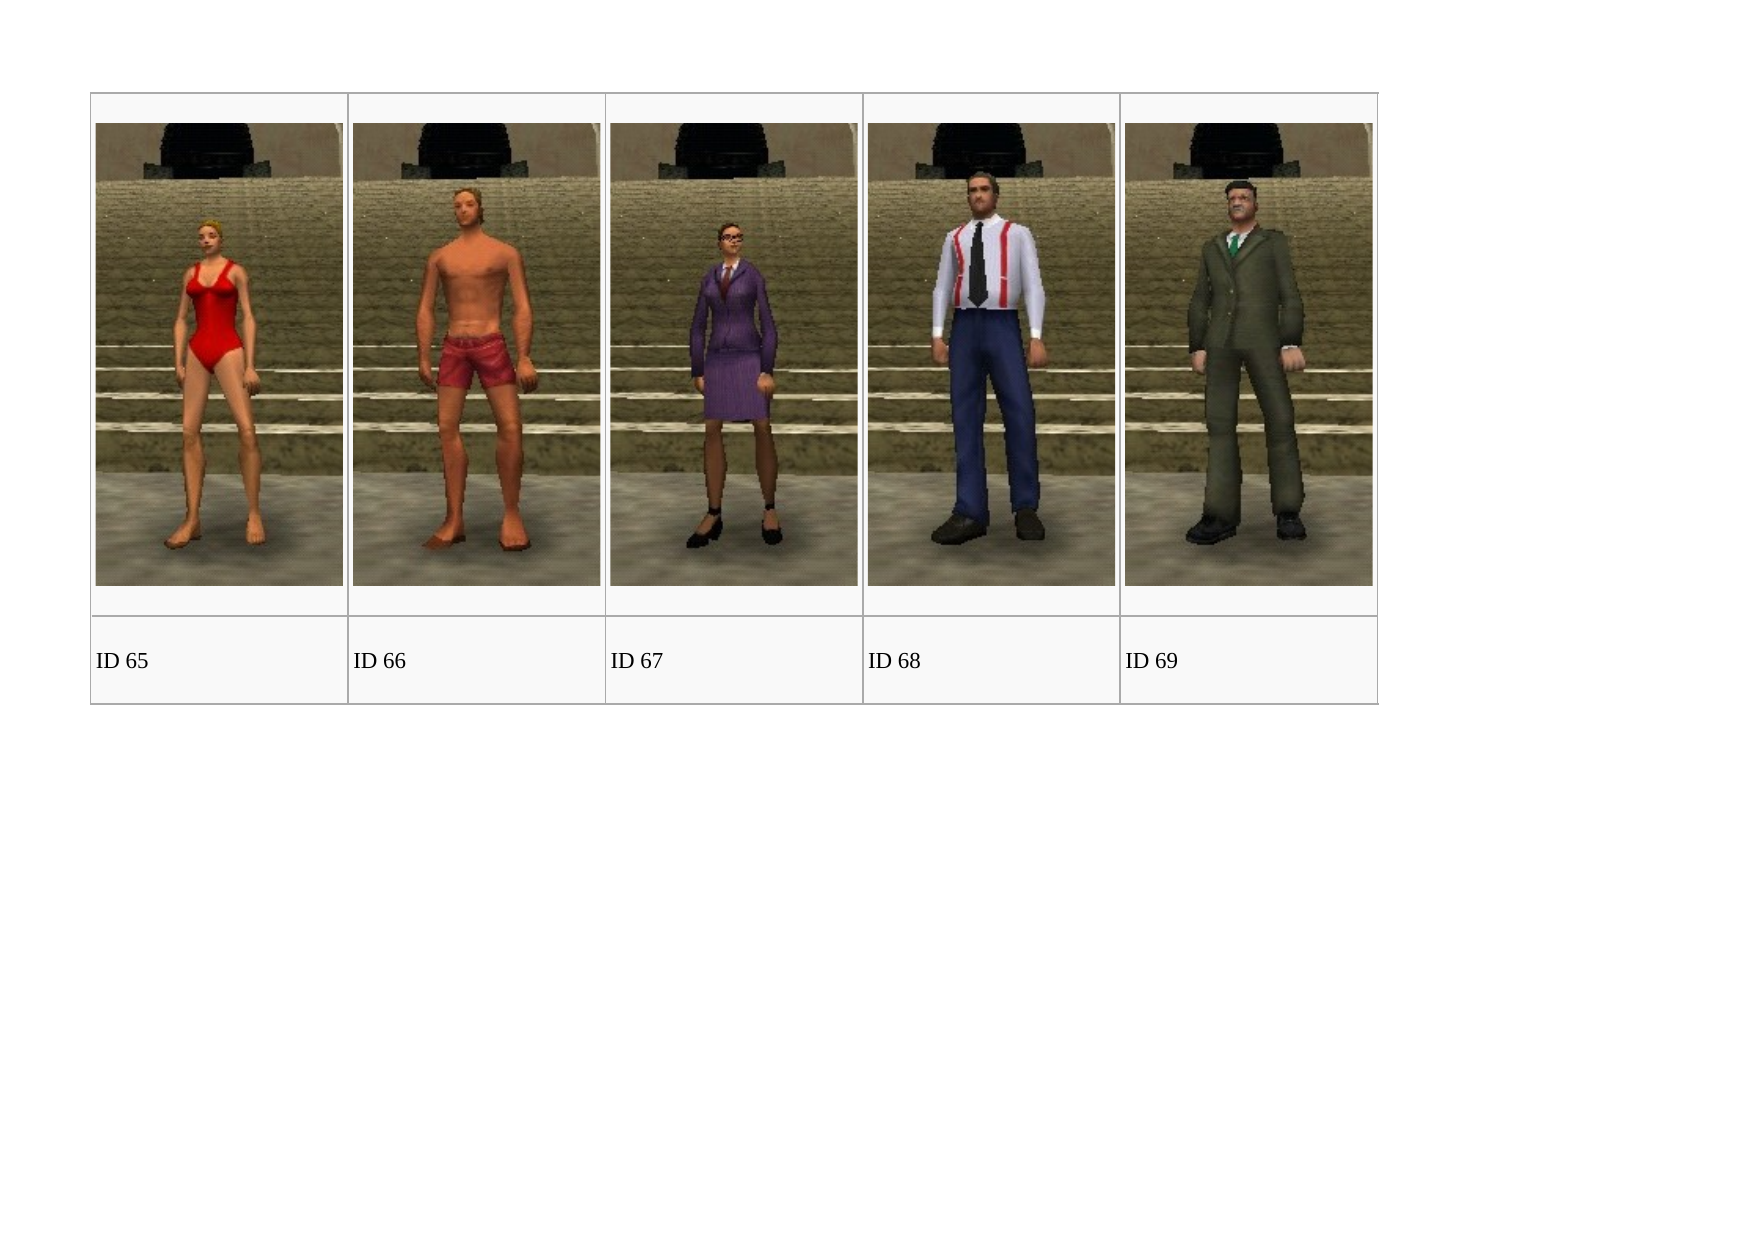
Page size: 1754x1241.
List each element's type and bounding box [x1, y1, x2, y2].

table_cell [74, 75, 1693, 721]
picture [867, 123, 1116, 586]
picture [95, 123, 343, 586]
picture [610, 123, 858, 586]
picture [353, 123, 601, 586]
picture [1125, 123, 1373, 586]
